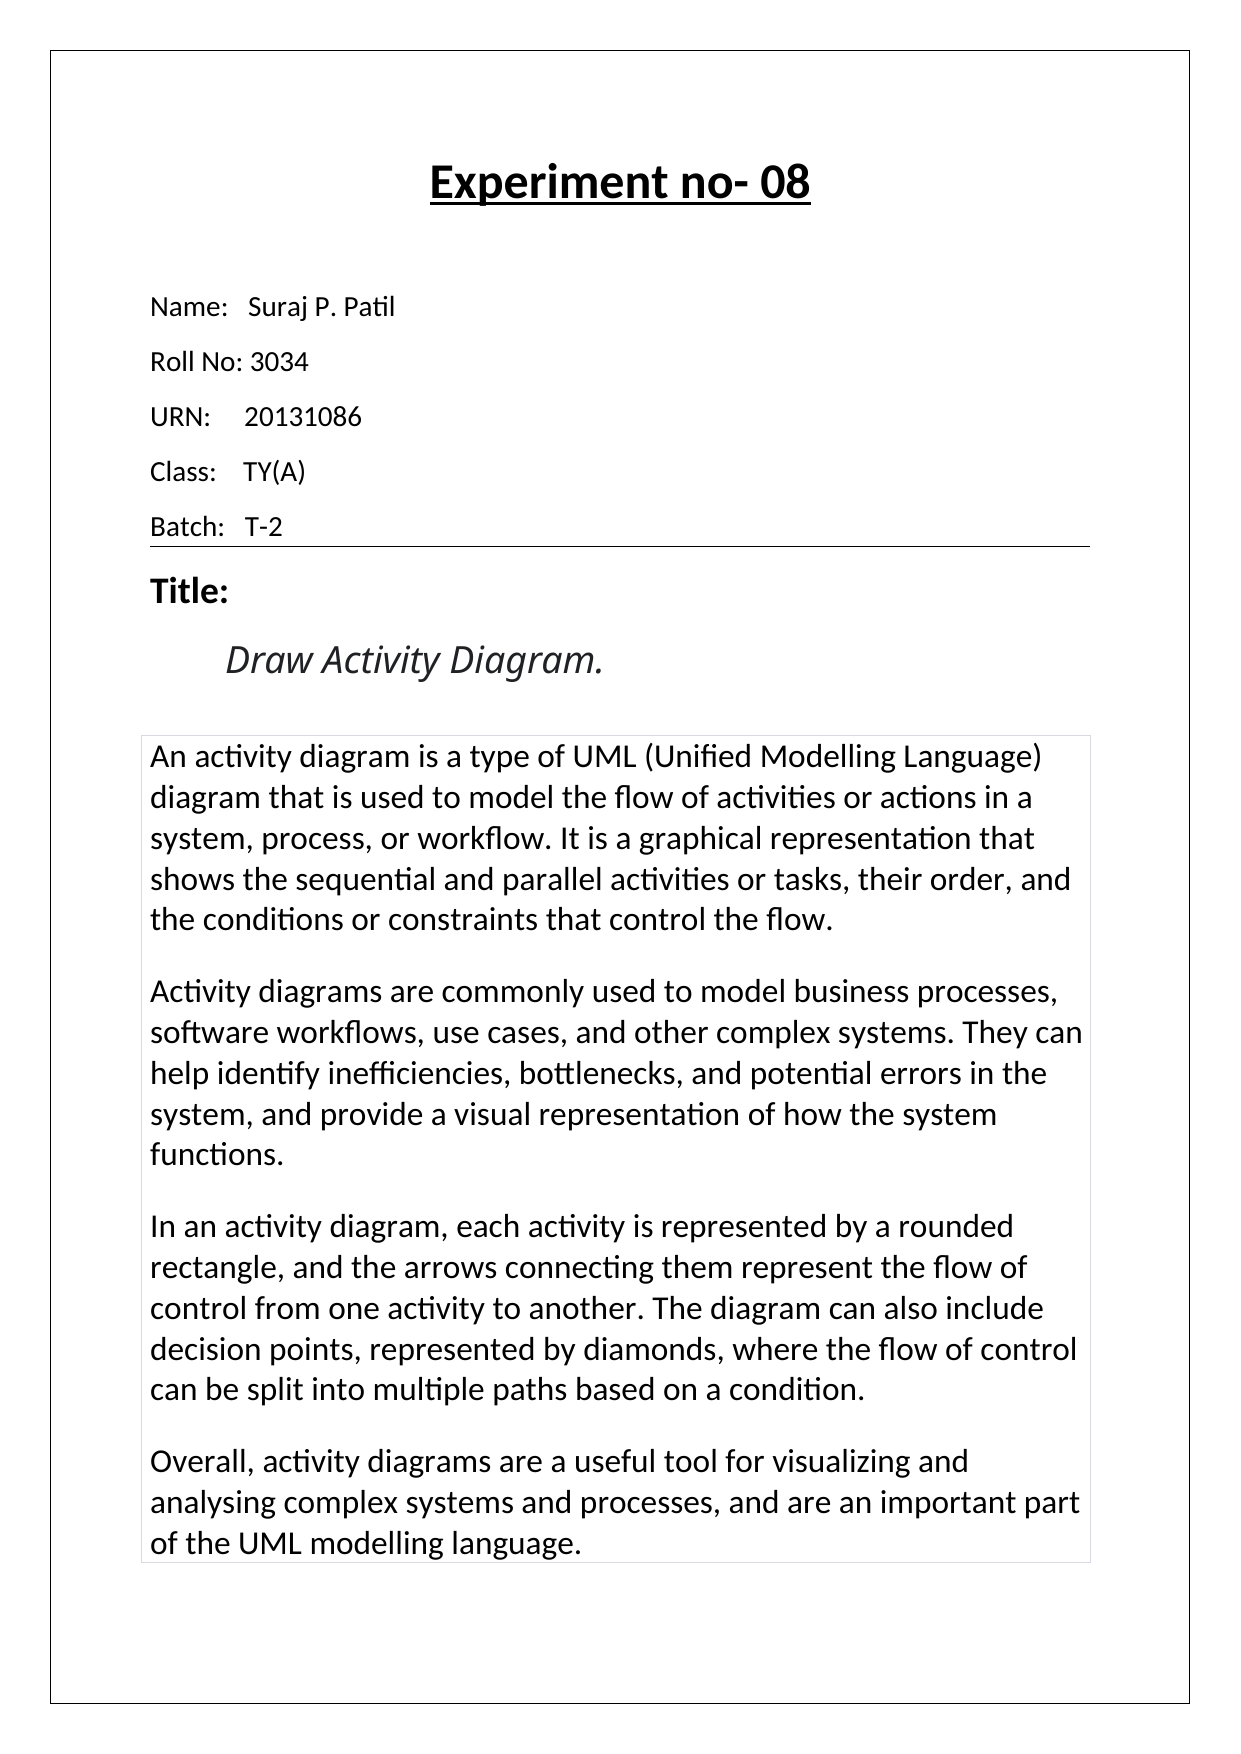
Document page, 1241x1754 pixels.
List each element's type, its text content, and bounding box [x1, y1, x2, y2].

text In an activity diagram, each activity is represented by a rounded rectangle, and the arrows connecting them represent the flow of control from one activity to another. The diagram can also include decision points, represented by diamonds, where the flow of control can be split into multiple paths based on a condition. [142, 1205, 1090, 1409]
text Overall, activity diagrams are a useful tool for visualizing and analysing complex systems and processes, and are an important part of the UML modelling language. [142, 1440, 1090, 1562]
text Batch: T-2 [150, 508, 1090, 546]
text Class: TY(A) [150, 453, 1090, 488]
text Activity diagrams are commonly used to model business processes, software workflows, use cases, and other complex systems. They can help identify inefficiencies, bottlenecks, and potential errors in the system, and provide a visual representation of how the system functions. [142, 970, 1090, 1174]
text Name: Suraj P. Patil [150, 288, 1090, 323]
text Draw Activity Diagram. [150, 633, 1090, 684]
text URN: 20131086 [150, 398, 1090, 433]
text Title: [150, 567, 1090, 613]
text An activity diagram is a type of UML (Unified Modelling Language) diagram that is used to model the flow of activities or actions in a system, process, or workflow. It is a graphical representation that shows the sequential and parallel activities or tasks, their order, and the conditions or constraints that control the flow. [142, 736, 1090, 939]
text Roll No: 3034 [150, 343, 1090, 378]
text Experiment no- 08 [150, 150, 1090, 211]
